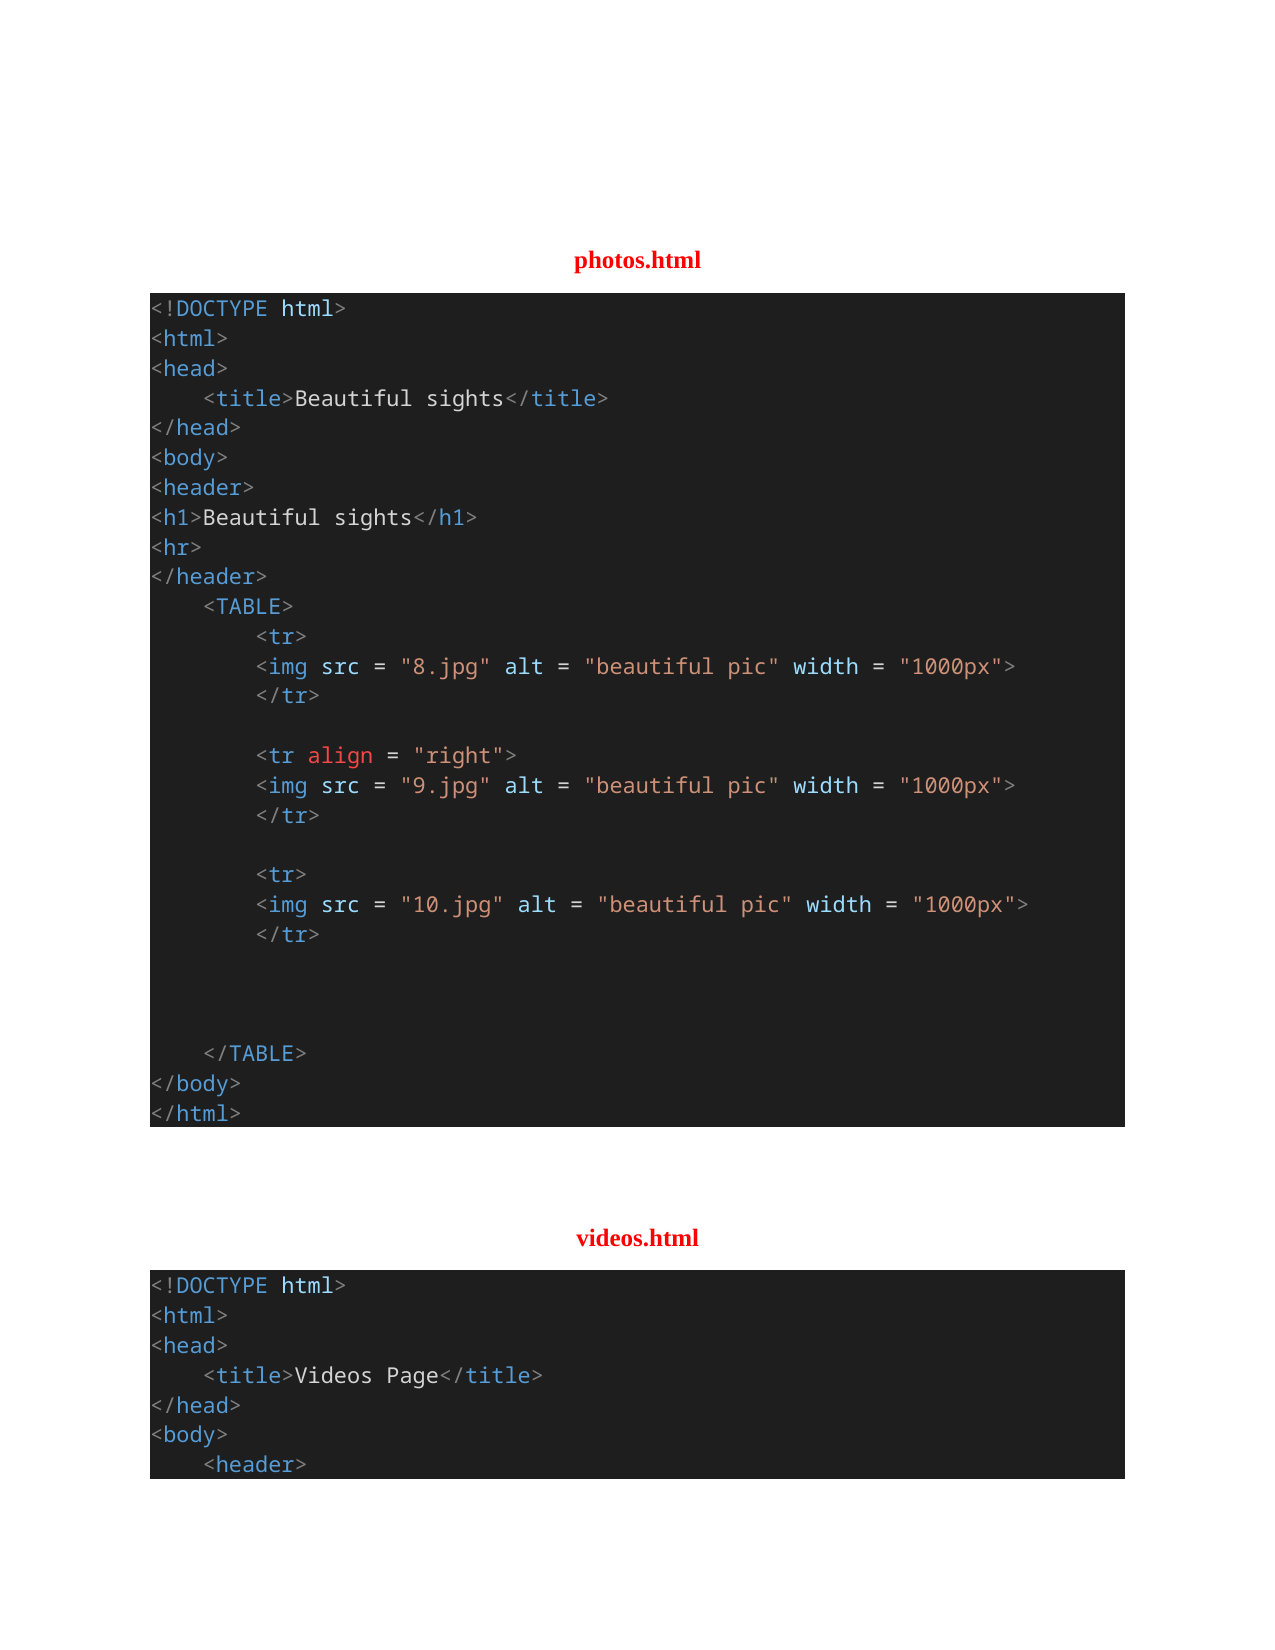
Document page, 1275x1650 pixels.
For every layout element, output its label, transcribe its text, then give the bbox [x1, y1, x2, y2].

text <title>Beautiful sights</title> [150, 382, 1125, 412]
text <img src = "8.jpg" alt = "beautiful pic" width = "1000px"> [150, 651, 1125, 680]
text <img src = "10.jpg" alt = "beautiful pic" width = "1000px"> [150, 889, 1125, 919]
text </head> [150, 1389, 1125, 1419]
text <tr> [150, 859, 1125, 889]
text <html> [150, 323, 1125, 353]
text videos.html [150, 1223, 1125, 1251]
text <head> [150, 1330, 1125, 1360]
text <body> [150, 1419, 1125, 1449]
text <TABLE> [150, 591, 1125, 621]
text <!DOCTYPE html> [150, 1270, 1125, 1300]
text </html> [150, 1097, 1125, 1127]
text <head> [150, 353, 1125, 382]
text <body> [150, 442, 1125, 472]
text <html> [150, 1300, 1125, 1330]
text <tr> [150, 621, 1125, 651]
text </header> [150, 561, 1125, 591]
text <header> [150, 1449, 1125, 1479]
text </tr> [150, 919, 1125, 948]
text </body> [150, 1068, 1125, 1097]
text <header> [150, 472, 1125, 502]
text </TABLE> [150, 1038, 1125, 1068]
text </head> [150, 412, 1125, 442]
text <!DOCTYPE html> [150, 293, 1125, 323]
text <tr align = "right"> [150, 740, 1125, 770]
text </tr> [150, 680, 1125, 710]
text photos.html [150, 245, 1125, 274]
text <hr> [150, 531, 1125, 561]
text <h1>Beautiful sights</h1> [150, 502, 1125, 531]
text <img src = "9.jpg" alt = "beautiful pic" width = "1000px"> [150, 770, 1125, 799]
text <title>Videos Page</title> [150, 1360, 1125, 1389]
text </tr> [150, 799, 1125, 829]
